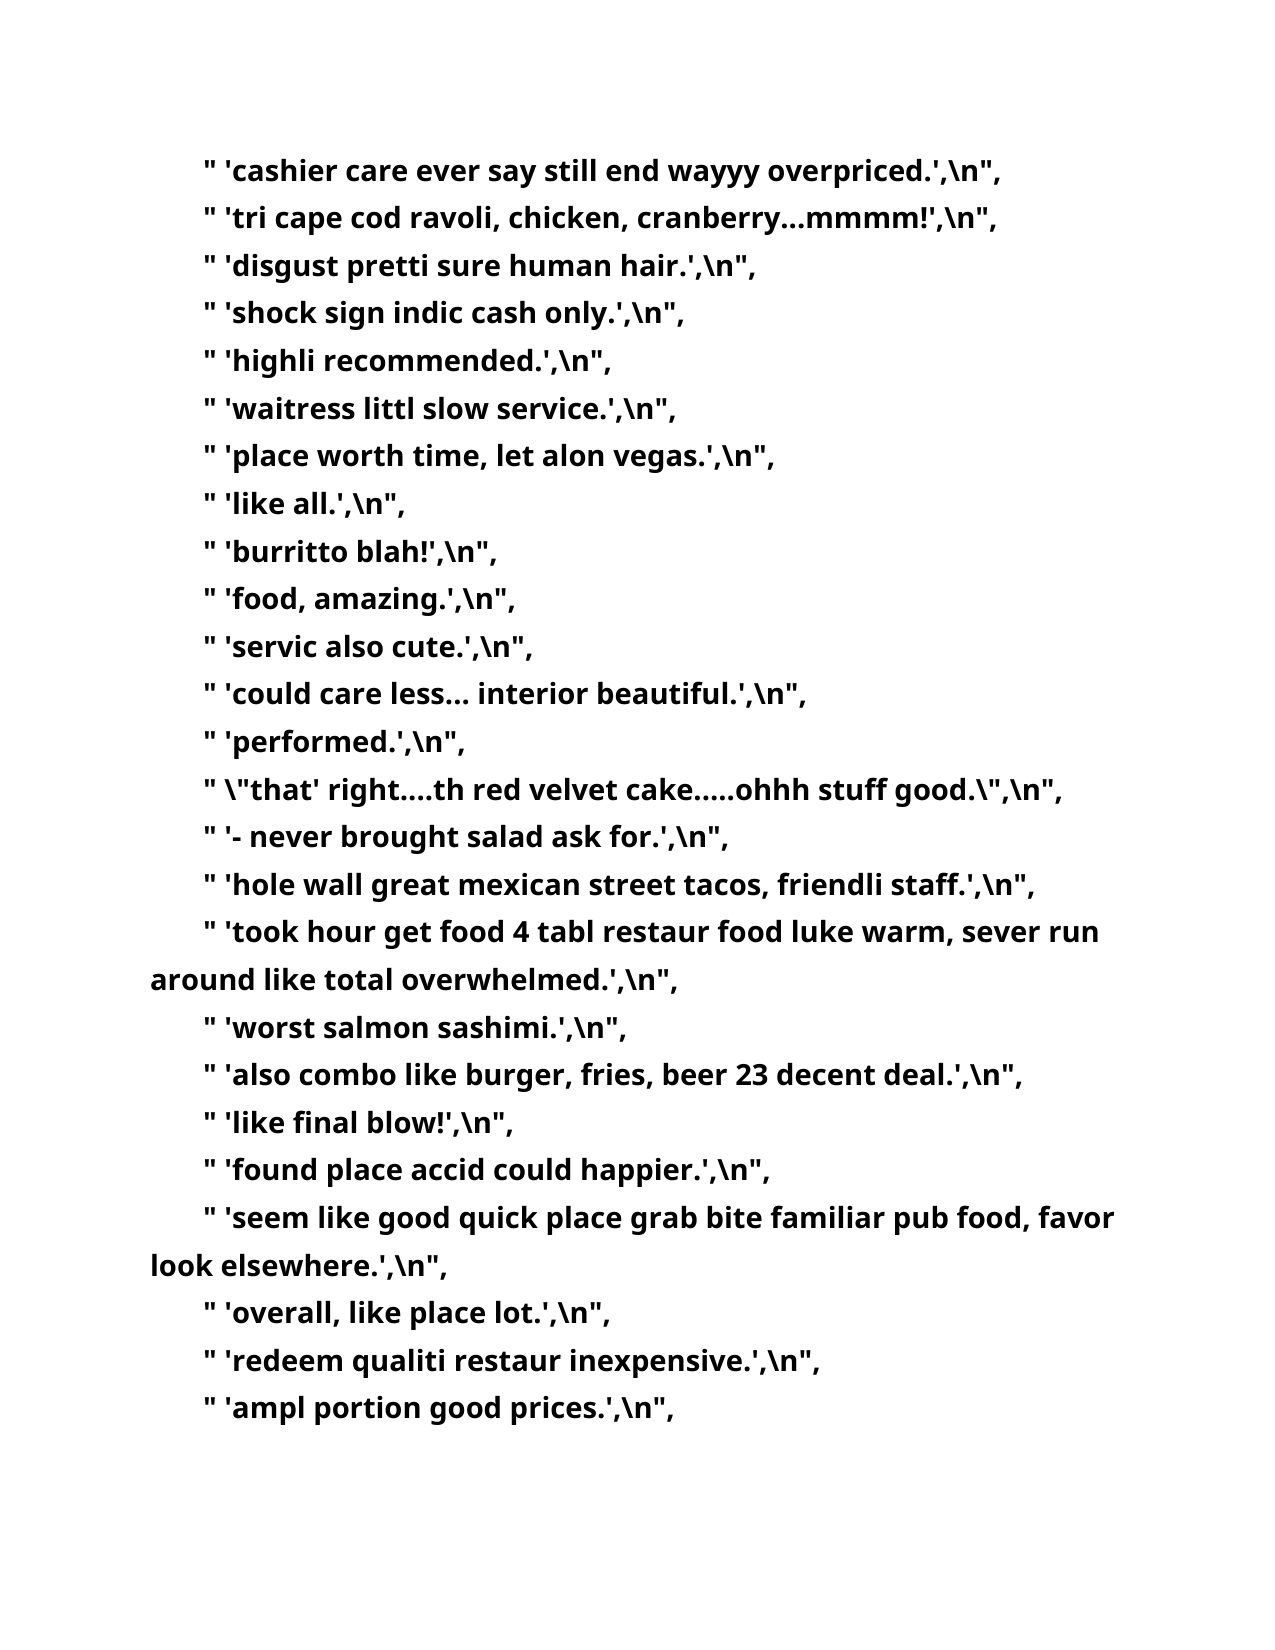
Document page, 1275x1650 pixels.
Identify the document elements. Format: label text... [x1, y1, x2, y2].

text " 'waitress littl slow service.',\n", [150, 388, 1125, 428]
text " 'ampl portion good prices.',\n", [150, 1388, 1125, 1427]
text " 'highli recommended.',\n", [150, 340, 1125, 380]
text " 'like final blow!',\n", [150, 1102, 1125, 1142]
text " 'like all.',\n", [150, 483, 1125, 523]
text " 'seem like good quick place grab bite familiar pub food, favor look elsewhere.',\n", [150, 1197, 1125, 1284]
text " 'overall, like place lot.',\n", [150, 1292, 1125, 1332]
text " 'place worth time, let alon vegas.',\n", [150, 436, 1125, 475]
text " 'burritto blah!',\n", [150, 531, 1125, 571]
text " '- never brought salad ask for.',\n", [150, 816, 1125, 856]
text " 'also combo like burger, fries, beer 23 decent deal.',\n", [150, 1054, 1125, 1094]
text " 'tri cape cod ravoli, chicken, cranberry...mmmm!',\n", [150, 198, 1125, 237]
text " 'shock sign indic cash only.',\n", [150, 293, 1125, 332]
text " 'servic also cute.',\n", [150, 626, 1125, 666]
text " 'performed.',\n", [150, 721, 1125, 761]
text " 'could care less... interior beautiful.',\n", [150, 674, 1125, 713]
text " 'found place accid could happier.',\n", [150, 1150, 1125, 1189]
text " 'cashier care ever say still end wayyy overpriced.',\n", [150, 150, 1125, 190]
text " 'food, amazing.',\n", [150, 578, 1125, 618]
text " \"that' right....th red velvet cake.....ohhh stuff good.\",\n", [150, 769, 1125, 808]
text " 'took hour get food 4 tabl restaur food luke warm, sever run around like total overwhelmed.',\n", [150, 912, 1125, 999]
text " 'disgust pretti sure human hair.',\n", [150, 245, 1125, 285]
text " 'worst salmon sashimi.',\n", [150, 1007, 1125, 1047]
text " 'hole wall great mexican street tacos, friendli staff.',\n", [150, 864, 1125, 904]
text " 'redeem qualiti restaur inexpensive.',\n", [150, 1340, 1125, 1380]
